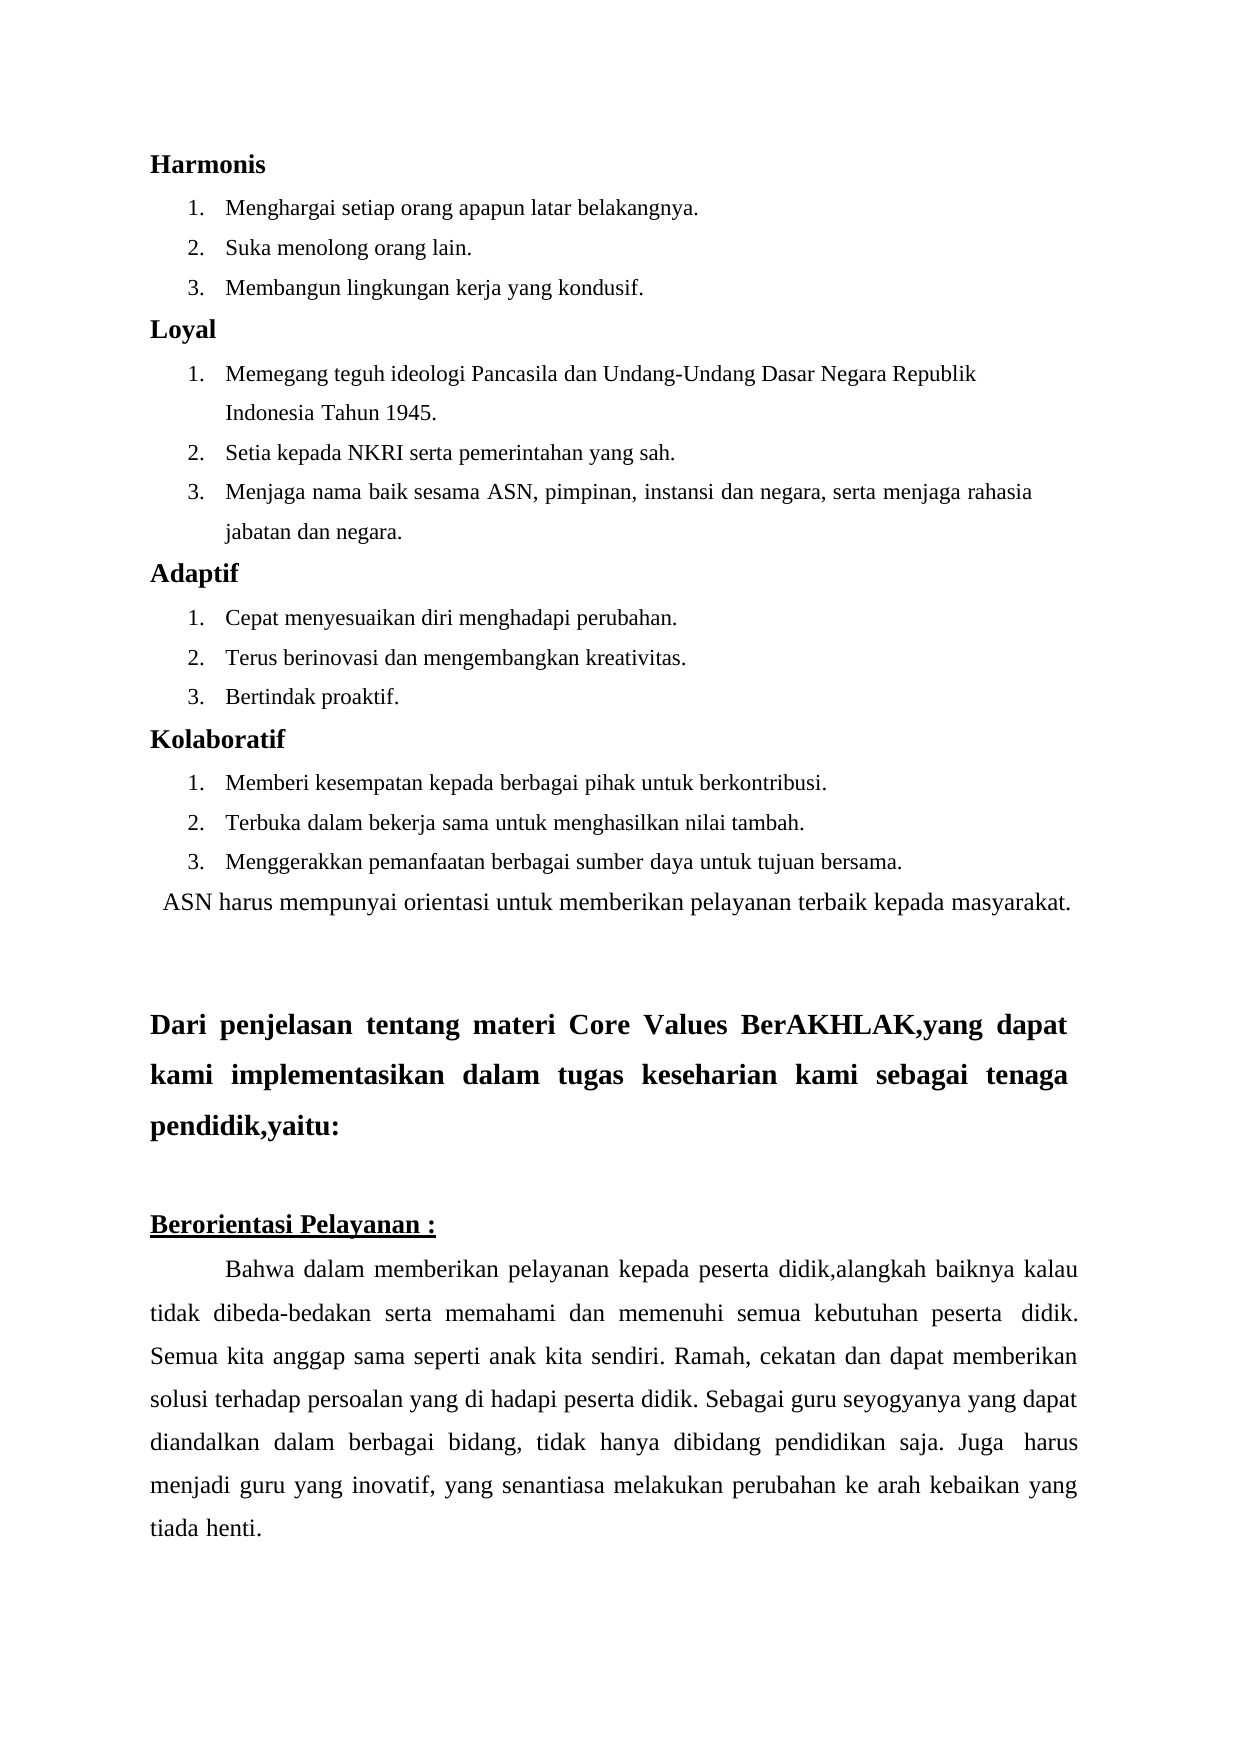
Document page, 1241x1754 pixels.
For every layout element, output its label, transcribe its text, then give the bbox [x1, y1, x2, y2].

list Terus berinovasi dan mengembangkan kreativitas. [187, 644, 1103, 670]
subtitle Dari penjelasan tentang materi Core Values BerAKHLAK,yang dapat kami implementasikan dalam tugas keseharian kami sebagai tenaga pendidik,yaitu: [150, 1007, 1068, 1141]
list Terbuka dalam bekerja sama untuk menghasilkan nilai tambah. [187, 809, 1103, 835]
list Suka menolong orang lain. [187, 234, 1103, 260]
subtitle Kolaboratif [150, 723, 1103, 754]
list Memberi kesempatan kepada berbagai pihak untuk berkontribusi. [187, 769, 1103, 796]
subtitle Harmonis [150, 148, 1103, 179]
list Menggerakkan pemanfaatan berbagai sumber daya untuk tujuan bersama. [187, 848, 1103, 874]
subtitle Berorientasi Pelayanan : [150, 1208, 1103, 1239]
text ASN harus mempunyai orientasi untuk memberikan pelayanan terbaik kepada masyarakat. [162, 887, 1103, 916]
list Menghargai setiap orang apapun latar belakangnya. [187, 194, 1103, 221]
list Setia kepada NKRI serta pemerintahan yang sah. [187, 439, 1103, 465]
list Memegang teguh ideologi Pancasila dan Undang-Undang Dasar Negara Republik Indonesia Tahun 1945. [187, 360, 990, 426]
subtitle Adaptif [150, 557, 1103, 588]
list Bertindak proaktif. [187, 683, 1103, 709]
text Bahwa dalam memberikan pelayanan kepada peserta didik,alangkah baiknya kalau tidak dibeda-bedakan serta memahami dan memenuhi semua kebutuhan peserta didik. Semua kita anggap sama seperti anak kita sendiri. Ramah, cekatan dan dapat memberikan solusi terhadap persoalan yang di hadapi peserta didik. Sebagai guru seyogyanya yang dapat diandalkan dalam berbagai bidang, tidak hanya dibidang pendidikan saja. Juga harus menjadi guru yang inovatif, yang senantiasa melakukan perubahan ke arah kebaikan yang tiada henti. [150, 1254, 1079, 1542]
subtitle Loyal [150, 313, 1103, 344]
list Menjaga nama baik sesama ASN, pimpinan, instansi dan negara, serta menjaga rahasia jabatan dan negara. [187, 478, 1034, 544]
list Membangun lingkungan kerja yang kondusif. [187, 274, 1103, 300]
list Cepat menyesuaikan diri menghadapi perubahan. [187, 604, 1103, 631]
